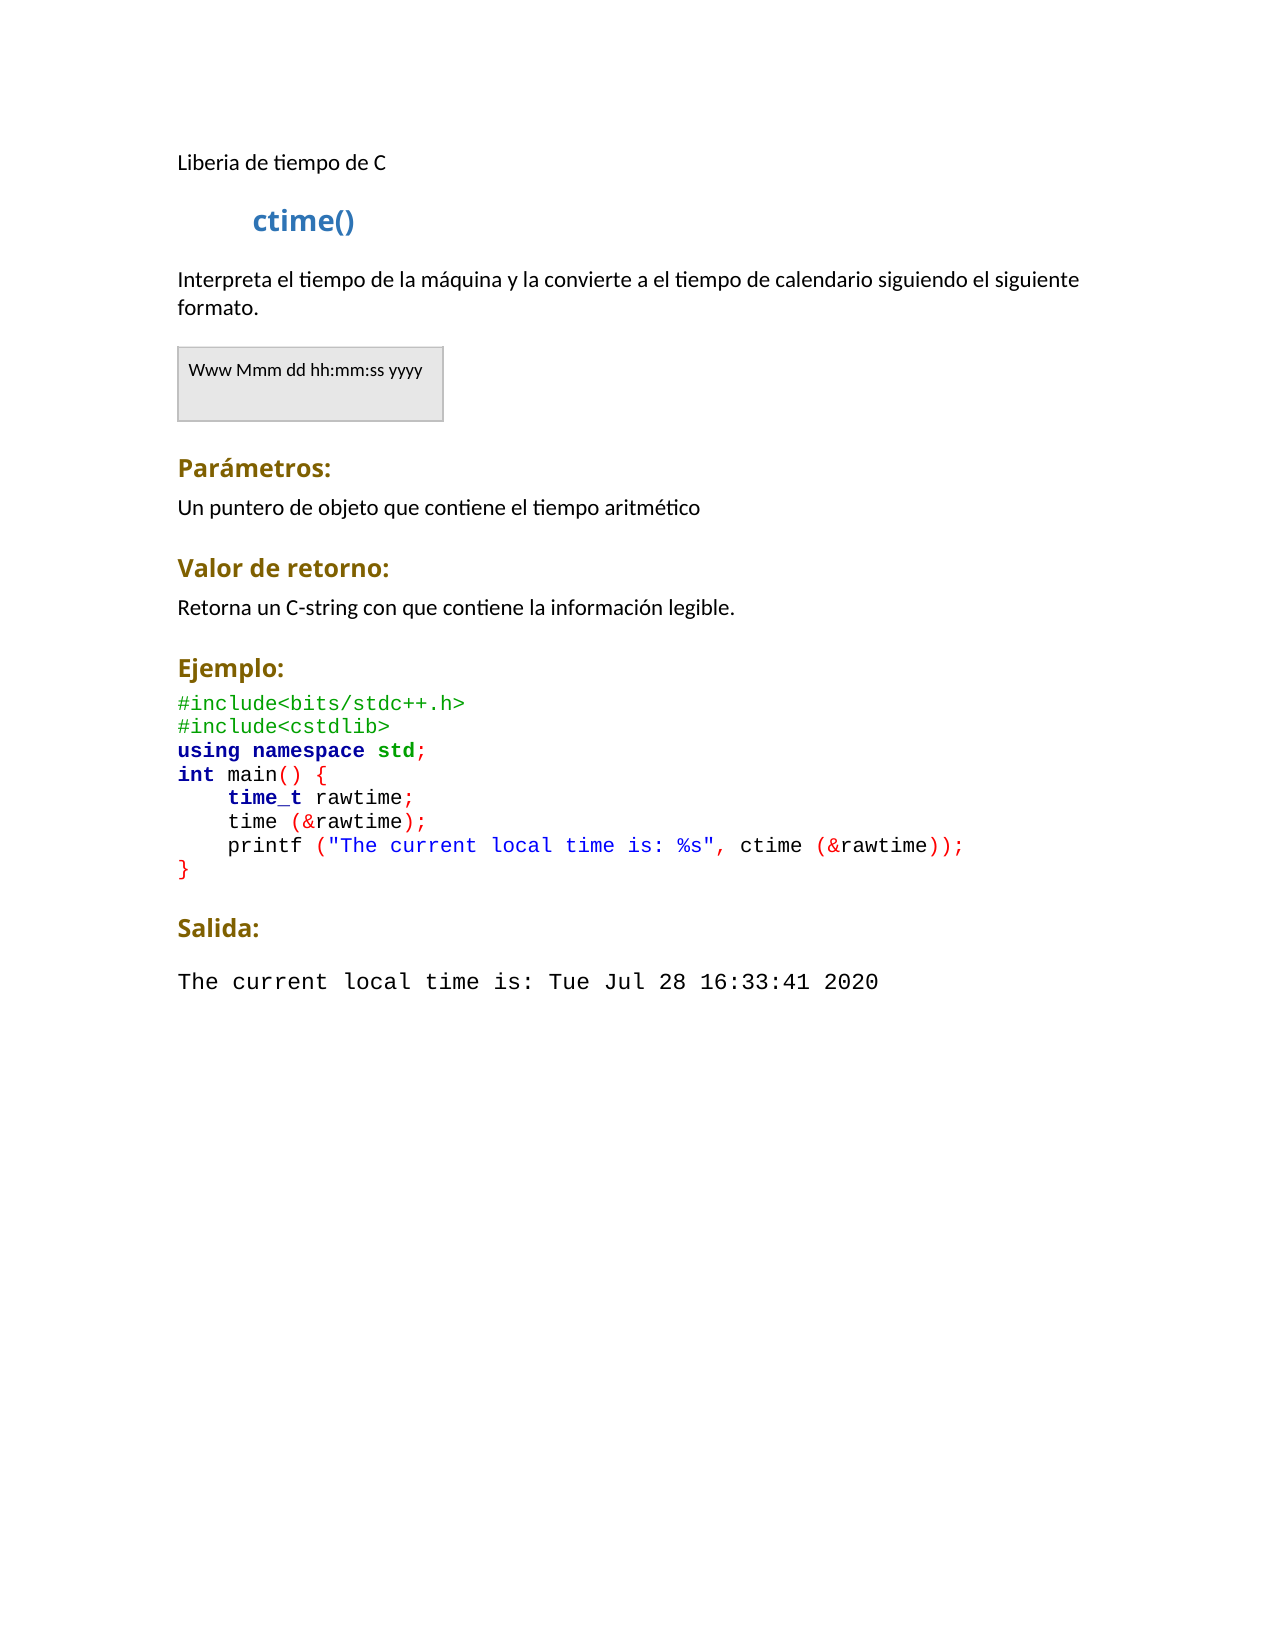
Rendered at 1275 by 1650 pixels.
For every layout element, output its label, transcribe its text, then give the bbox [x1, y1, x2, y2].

text The current local time is: Tue Jul 28 16:33:41 2020 [177, 970, 1098, 996]
text time_t rawtime; [177, 787, 1098, 811]
text ctime() [177, 201, 1098, 240]
text Salida: [177, 911, 1098, 945]
text Retorna un C-string con que contiene la información legible. [177, 593, 1098, 621]
text Ejemplo: [177, 650, 1098, 684]
text } [177, 858, 1098, 882]
text Un puntero de objeto que contiene el tiempo aritmético [177, 493, 1098, 522]
text #include<cstdlib> [177, 716, 1098, 740]
text Liberia de tiempo de C [177, 148, 1098, 176]
text Parámetros: [177, 451, 1098, 485]
text time (&rawtime); [177, 811, 1098, 834]
text int main() { [177, 764, 1098, 787]
text printf ("The current local time is: %s", ctime (&rawtime)); [177, 834, 1098, 858]
text Interpreta el tiempo de la máquina y la convierte a el tiempo de calendario siguiendo el siguiente formato. [177, 265, 1098, 321]
text using namespace std; [177, 740, 1098, 764]
text Valor de retorno: [177, 551, 1098, 585]
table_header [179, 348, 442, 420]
text #include<bits/stdc++.h> [177, 693, 1098, 716]
